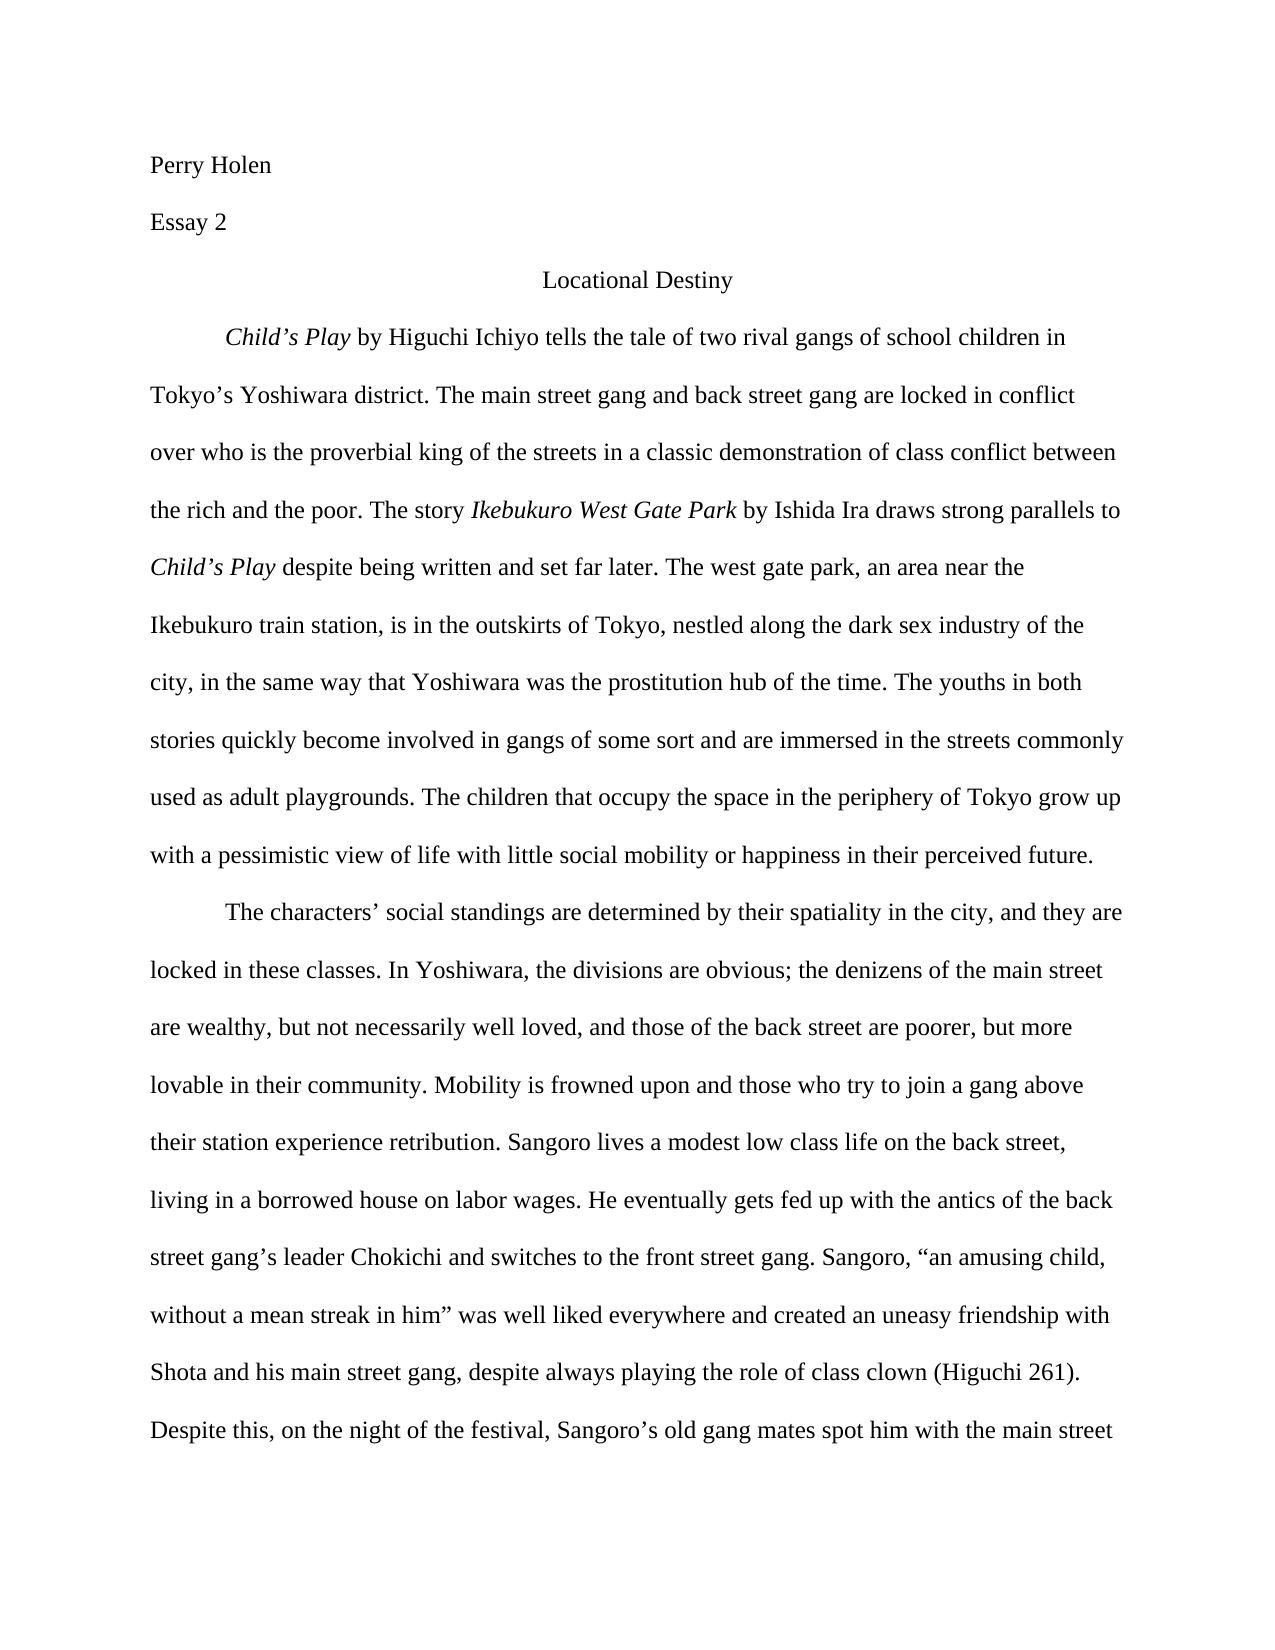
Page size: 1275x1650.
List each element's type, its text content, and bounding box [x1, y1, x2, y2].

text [150, 897, 1125, 1444]
text Essay 2 [150, 207, 1125, 236]
text Child’s Play by Higuchi Ichiyo tells the tale of two rival gangs of school children in Tokyo’s Yoshiwara district. The main street gang and back street gang are locked in conflict over who is the proverbial king of the streets in a classic demonstration of class conflict between the rich and the poor. The story Ikebukuro West Gate Park by Ishida Ira draws strong parallels to Child’s Play despite being written and set far later. The west gate park, an area near the Ikebukuro train station, is in the outskirts of Tokyo, nestled along the dark sex industry of the city, in the same way that Yoshiwara was the prostitution hub of the time. The youths in both stories quickly become involved in gangs of some sort and are immersed in the streets commonly used as adult playgrounds. The children that occupy the space in the periphery of Tokyo grow up with a pessimistic view of life with little social mobility or happiness in their perceived future. [150, 322, 1125, 869]
text Perry Holen [150, 150, 1125, 179]
text Locational Destiny [150, 265, 1125, 294]
